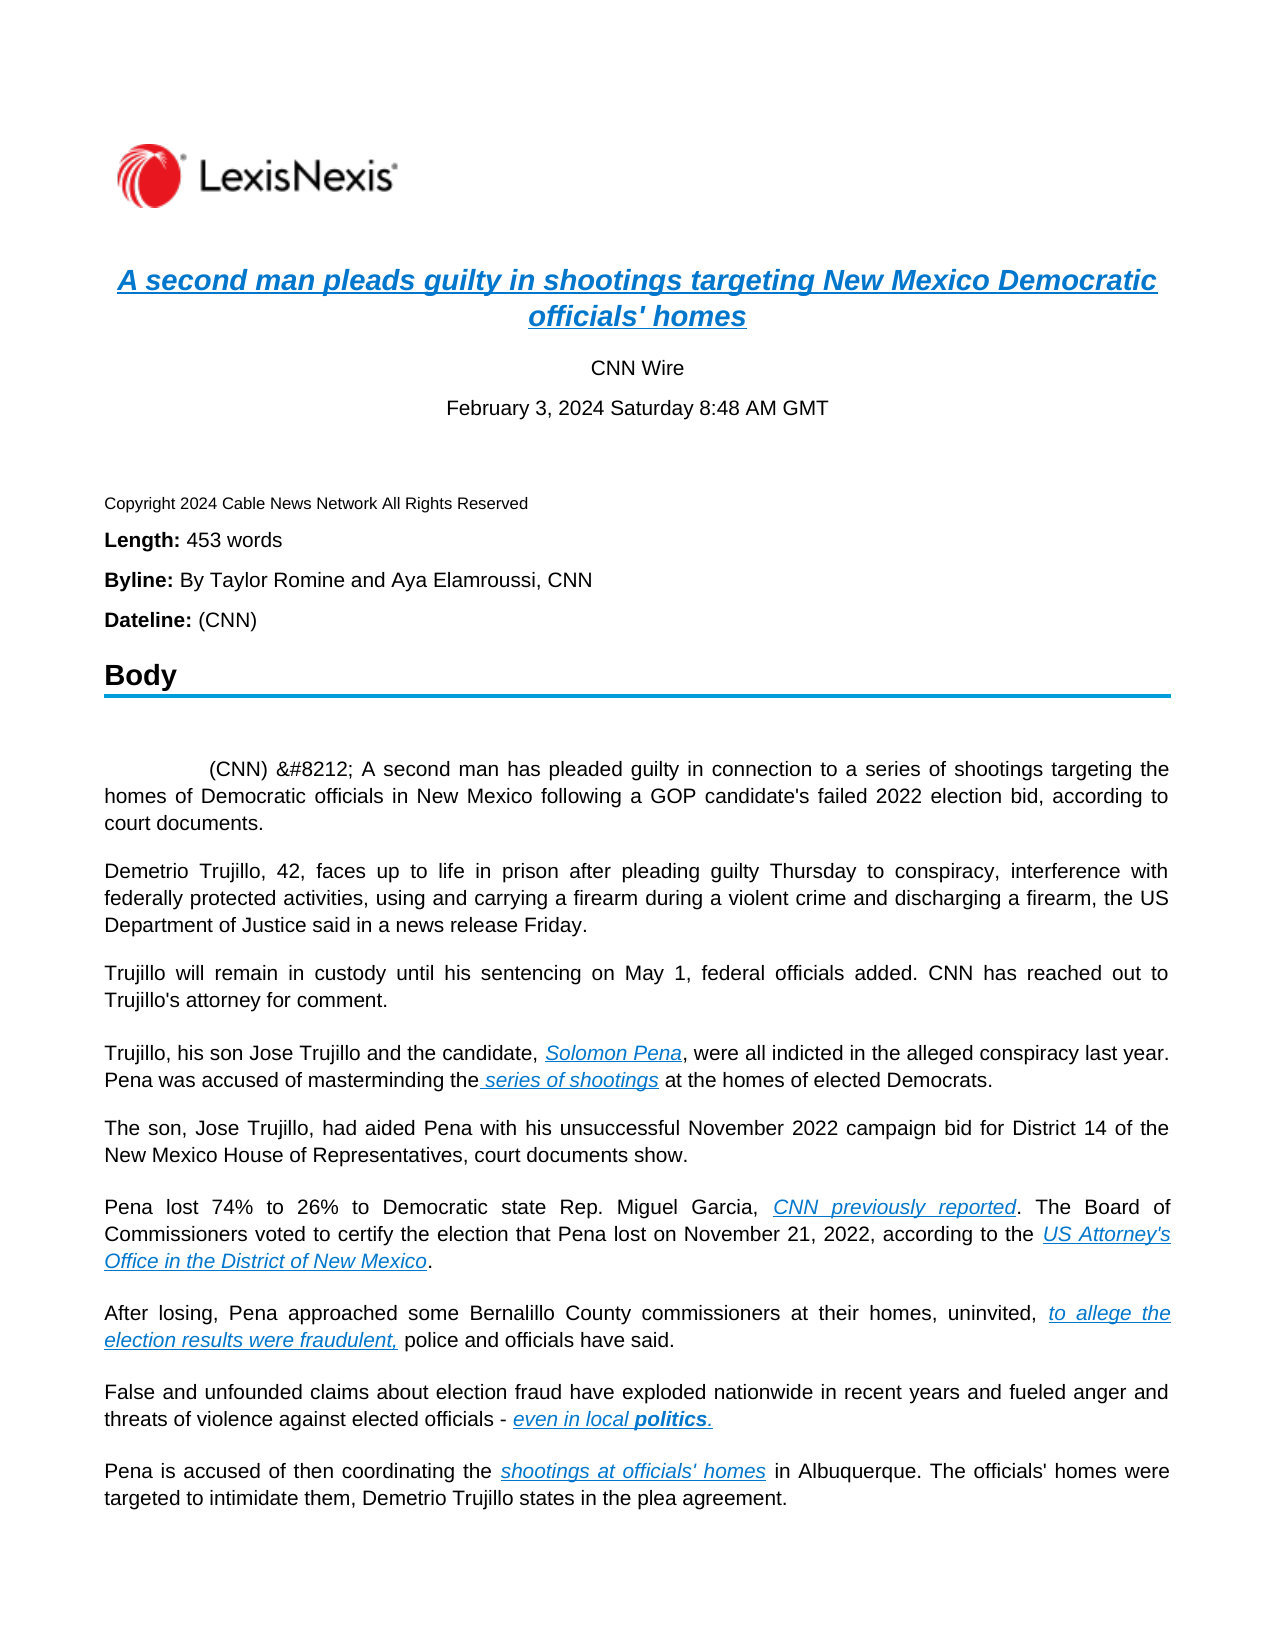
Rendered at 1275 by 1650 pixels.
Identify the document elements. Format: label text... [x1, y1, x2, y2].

text False and unfounded claims about election fraud have exploded nationwide in recent years and fueled anger and threats of violence against elected officials - even in local politics. [104, 1377, 1171, 1431]
text Byline: By Taylor Romine and Aya Elamroussi, CNN [104, 565, 1171, 592]
text February 3, 2024 Saturday 8:48 AM GMT [104, 393, 1171, 420]
text (CNN) &#8212; A second man has pleaded guilty in connection to a series of shootings targeting the homes of Democratic officials in New Mexico following a GOP candidate's failed 2022 election bid, according to court documents. [104, 754, 1171, 835]
text CNN Wire [104, 353, 1171, 380]
text Demetrio Trujillo, 42, faces up to life in prison after pleading guilty Thursday to conspiracy, interference with federally protected activities, using and carrying a firearm during a violent crime and discharging a firearm, the US Department of Justice said in a news release Friday. [104, 856, 1171, 937]
text Trujillo, his son Jose Trujillo and the candidate, Solomon Pena, were all indicted in the alleged conspiracy last year. Pena was accused of masterminding the series of shootings at the homes of elected Democrats. [104, 1037, 1171, 1091]
subtitle A second man pleads guilty in shootings targeting New Mexico Democratic officials' homes [104, 261, 1171, 332]
text Pena is accused of then coordinating the shootings at officials' homes in Albuquerque. The officials' homes were targeted to intimidate them, Demetrio Trujillo states in the plea agreement. [104, 1456, 1171, 1510]
text Pena lost 74% to 26% to Democratic state Rep. Miguel Garcia, CNN previously reported. The Board of Commissioners voted to certify the election that Pena lost on November 21, 2022, according to the US Attorney's Office in the District of New Mexico. [104, 1191, 1171, 1273]
text Trujillo will remain in custody until his sentencing on May 1, federal officials added. CNN has reached out to Trujillo's attorney for comment. [104, 958, 1171, 1012]
picture [104, 144, 412, 208]
text Dateline: (CNN) [104, 604, 1171, 631]
text The son, Jose Trujillo, had aided Pena with his unsuccessful November 2022 campaign bid for District 14 of the New Mexico House of Representatives, court documents show. [104, 1112, 1171, 1166]
text Body [104, 656, 1171, 692]
text Copyright 2024 Cable News Network All Rights Reserved [104, 461, 1171, 513]
text After losing, Pena approached some Bernalillo County commissioners at their homes, uninvited, to allege the election results were fraudulent, police and officials have said. [104, 1298, 1171, 1352]
text Length: 453 words [104, 525, 1171, 552]
